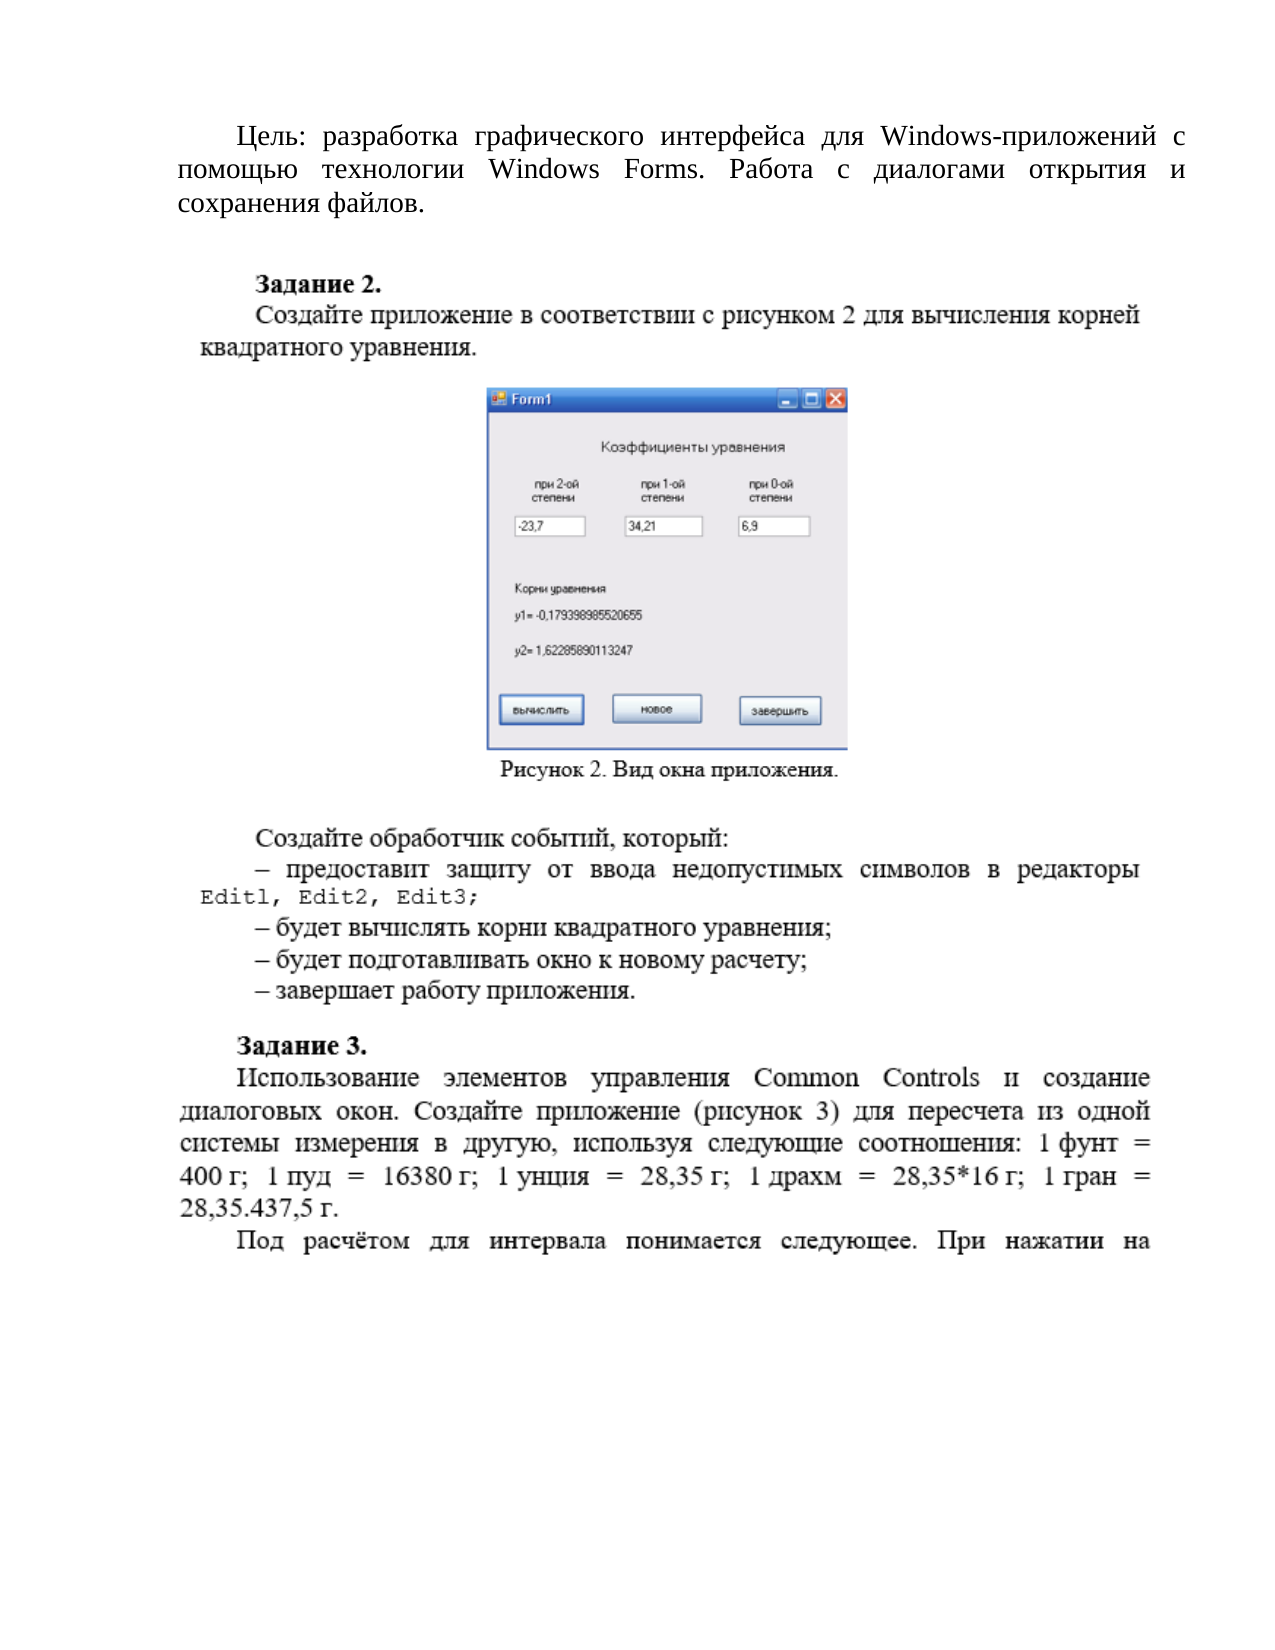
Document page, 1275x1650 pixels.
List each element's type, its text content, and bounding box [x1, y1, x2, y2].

picture [177, 265, 1187, 1015]
text Цель: разработка графического интерфейса для Windows-приложений с помощью технологии Windows Forms. Работа с диалогами открытия и сохранения файлов. [177, 118, 1186, 219]
picture [177, 1032, 1187, 1264]
